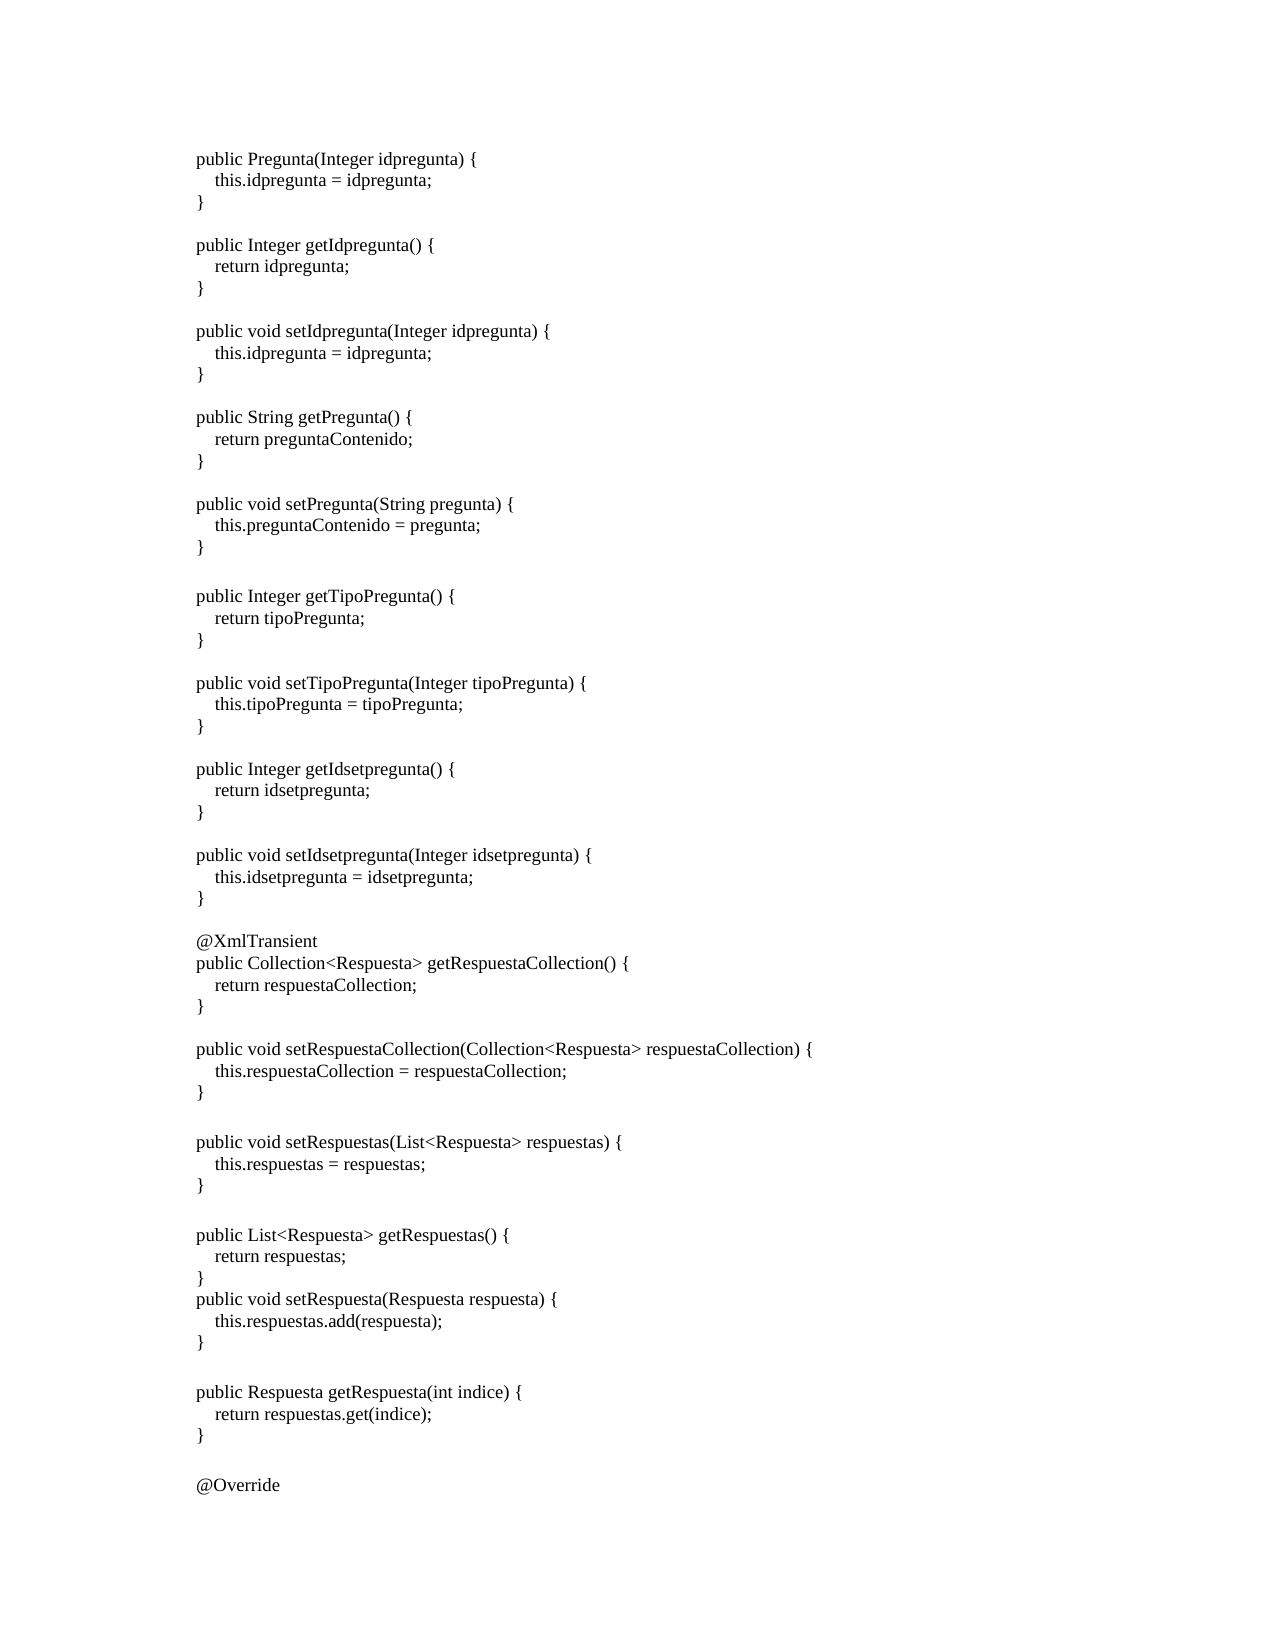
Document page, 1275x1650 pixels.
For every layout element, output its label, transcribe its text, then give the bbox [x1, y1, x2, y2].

text } [177, 1267, 1098, 1288]
text return preguntaContenido; [177, 428, 1098, 449]
text public Integer getTipoPregunta() { [177, 585, 1098, 607]
text @XmlTransient [177, 930, 1098, 952]
text public void setTipoPregunta(Integer tipoPregunta) { [177, 672, 1098, 693]
text return respuestas; [177, 1245, 1098, 1267]
text this.respuestaCollection = respuestaCollection; [177, 1060, 1098, 1081]
text return respuestaCollection; [177, 973, 1098, 995]
text public Respuesta getRespuesta(int indice) { [177, 1381, 1098, 1402]
text } [177, 191, 1098, 212]
text @Override [177, 1474, 1098, 1495]
text this.idpregunta = idpregunta; [177, 342, 1098, 363]
text public Pregunta(Integer idpregunta) { [177, 148, 1098, 169]
text } [177, 363, 1098, 385]
text return idsetpregunta; [177, 779, 1098, 801]
text } [177, 887, 1098, 909]
text } [177, 536, 1098, 557]
text this.preguntaContenido = pregunta; [177, 514, 1098, 536]
text public void setIdpregunta(Integer idpregunta) { [177, 320, 1098, 342]
text this.tipoPregunta = tipoPregunta; [177, 693, 1098, 715]
text public String getPregunta() { [177, 406, 1098, 428]
text public void setRespuesta(Respuesta respuesta) { [177, 1288, 1098, 1310]
text } [177, 1081, 1098, 1103]
text this.idsetpregunta = idsetpregunta; [177, 866, 1098, 887]
text } [177, 995, 1098, 1017]
text } [177, 1424, 1098, 1446]
text public Integer getIdsetpregunta() { [177, 758, 1098, 779]
text this.idpregunta = idpregunta; [177, 169, 1098, 191]
text } [177, 715, 1098, 736]
text public void setIdsetpregunta(Integer idsetpregunta) { [177, 844, 1098, 866]
text public Integer getIdpregunta() { [177, 234, 1098, 255]
text return respuestas.get(indice); [177, 1402, 1098, 1424]
text } [177, 449, 1098, 471]
text public void setRespuestaCollection(Collection<Respuesta> respuestaCollection) { [177, 1038, 1098, 1060]
text public Collection<Respuesta> getRespuestaCollection() { [177, 952, 1098, 973]
text } [177, 1331, 1098, 1353]
text } [177, 801, 1098, 822]
text } [177, 628, 1098, 650]
text this.respuestas = respuestas; [177, 1152, 1098, 1174]
text return idpregunta; [177, 255, 1098, 277]
text } [177, 277, 1098, 298]
text public List<Respuesta> getRespuestas() { [177, 1223, 1098, 1245]
text return tipoPregunta; [177, 607, 1098, 628]
text this.respuestas.add(respuesta); [177, 1310, 1098, 1331]
text public void setRespuestas(List<Respuesta> respuestas) { [177, 1131, 1098, 1152]
text public void setPregunta(String pregunta) { [177, 493, 1098, 514]
text } [177, 1174, 1098, 1196]
